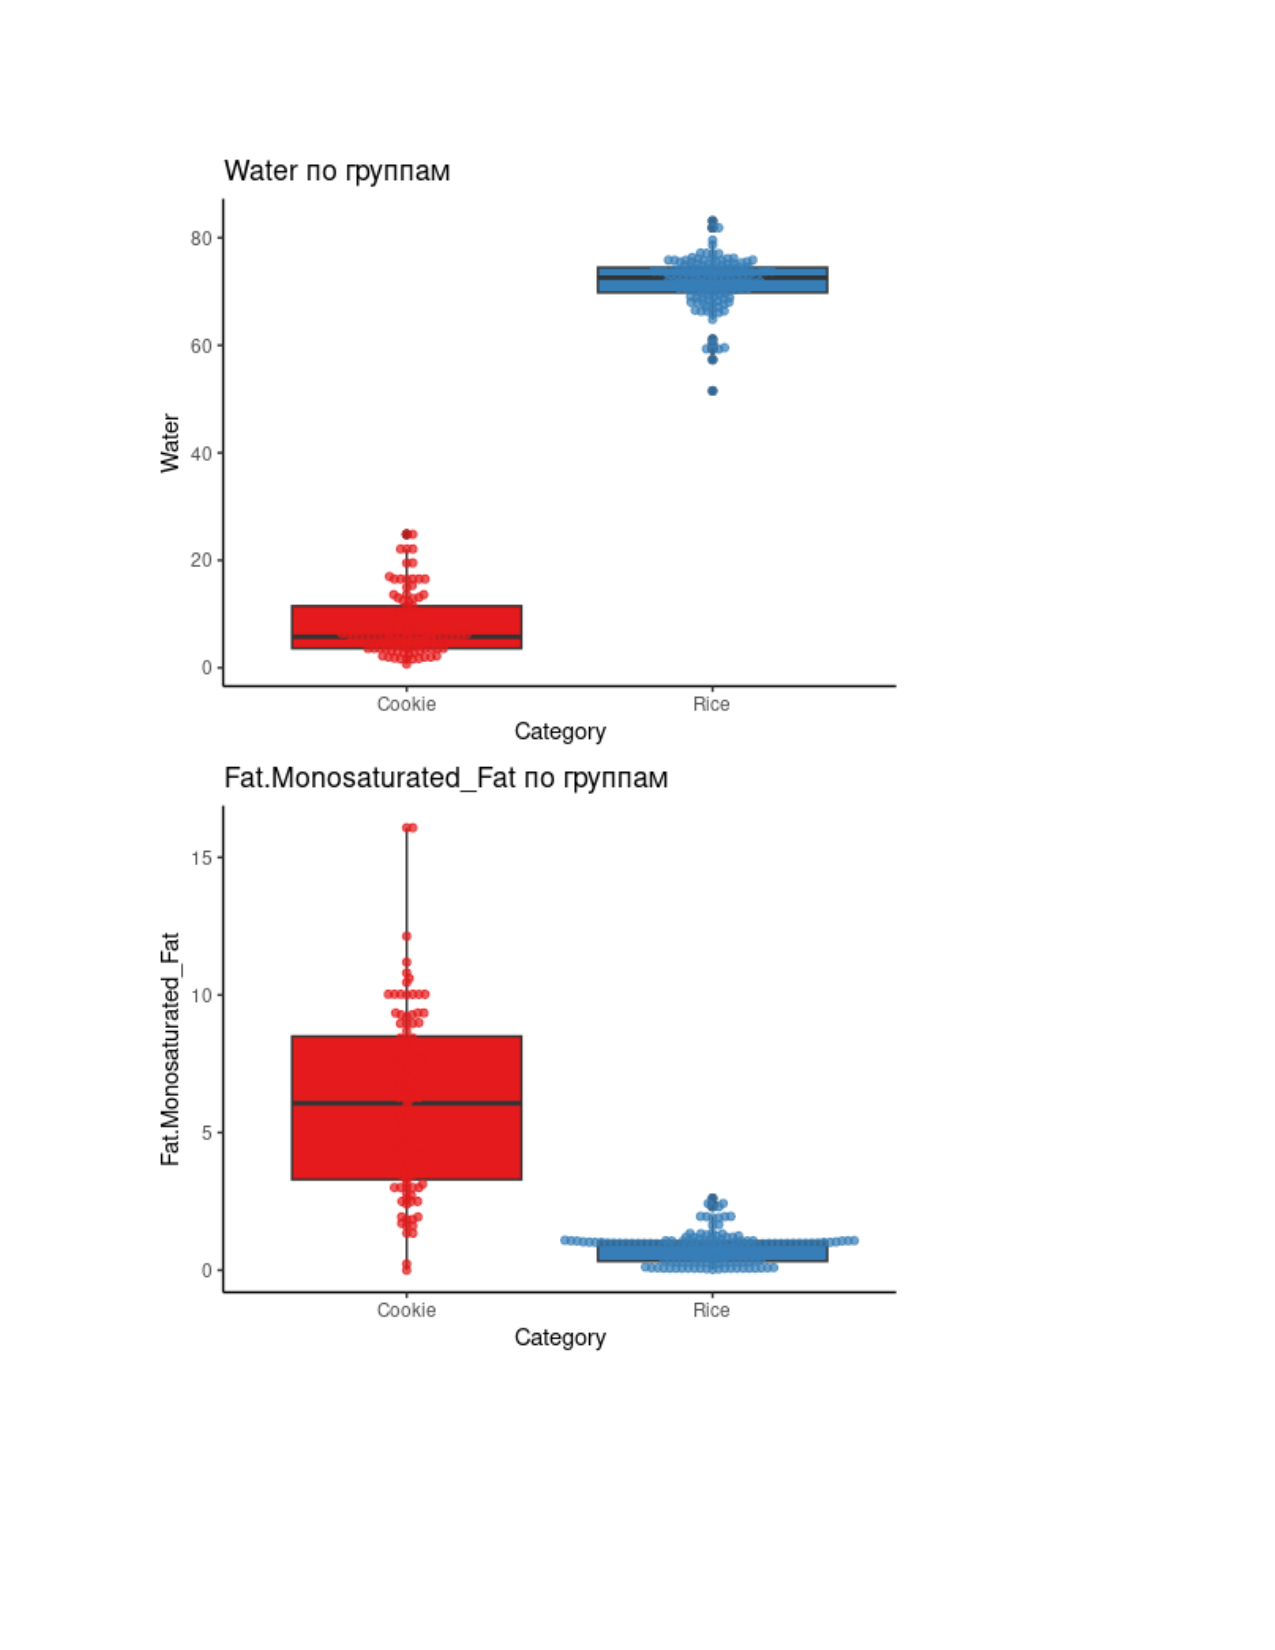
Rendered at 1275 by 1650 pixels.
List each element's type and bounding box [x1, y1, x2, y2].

picture [150, 150, 908, 1363]
